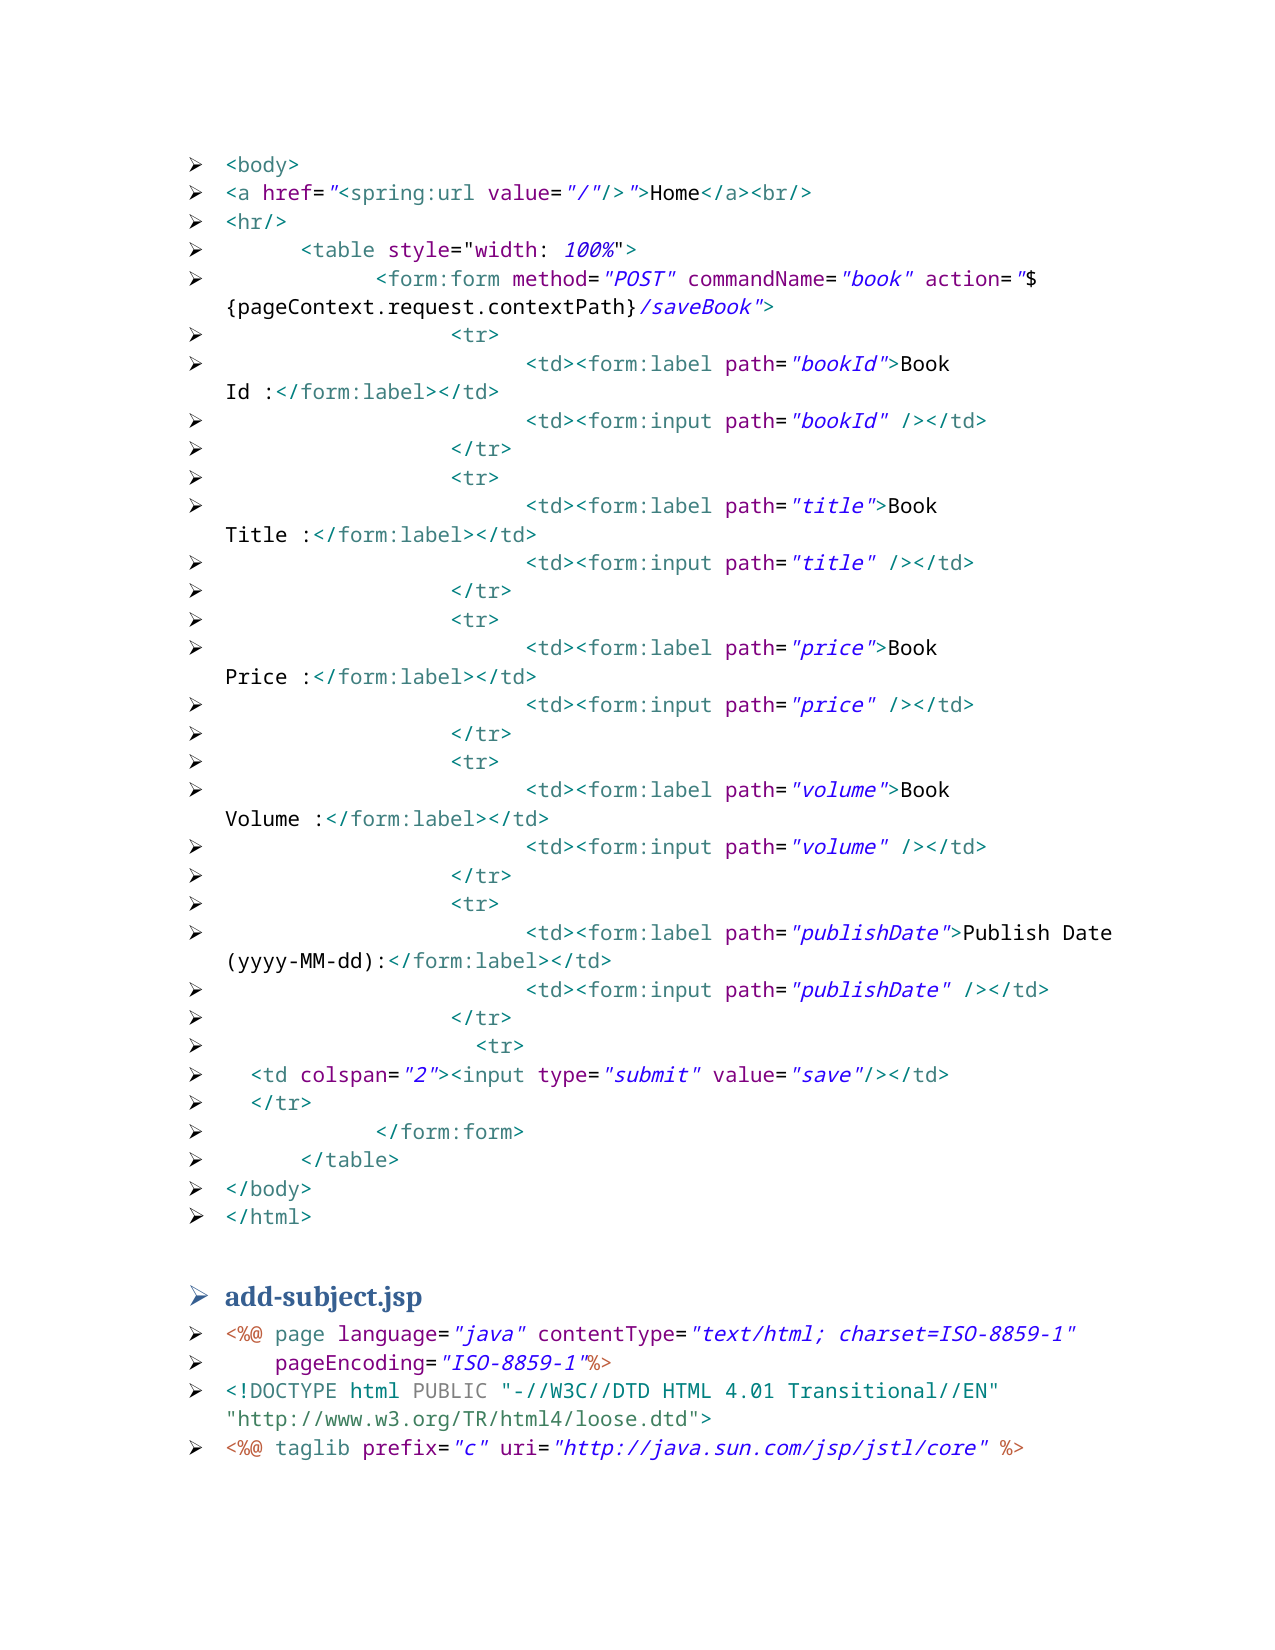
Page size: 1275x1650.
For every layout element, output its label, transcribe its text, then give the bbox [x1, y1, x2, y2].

list <a href="<spring:url value="/"/>">Home</a><br/> [187, 178, 1125, 207]
list <td><form:label path="title">Book Title :</form:label></td> [187, 491, 1125, 548]
list </tr> [187, 434, 1125, 463]
list <form:form method="POST" commandName="book" action="${pageContext.request.contextPath}/saveBook"> [187, 264, 1125, 321]
list <%@ taglib prefix="c" uri="http://java.sun.com/jsp/jstl/core" %> [187, 1433, 1125, 1461]
list </html> [187, 1202, 1125, 1231]
list <td><form:label path="volume">Book Volume :</form:label></td> [187, 776, 1125, 832]
subtitle add-subject.jsp [187, 1281, 1125, 1314]
list </tr> [187, 719, 1125, 747]
list <table style="width: 100%"> [187, 235, 1125, 264]
list <td><form:input path="title" /></td> [187, 548, 1125, 577]
list </body> [187, 1174, 1125, 1202]
list <%@ page language="java" contentType="text/html; charset=ISO-8859-1" [187, 1319, 1125, 1348]
list <td><form:label path="bookId">Book Id :</form:label></td> [187, 349, 1125, 406]
list <tr> [187, 605, 1125, 633]
list <hr/> [187, 207, 1125, 235]
list </form:form> [187, 1117, 1125, 1145]
list </table> [187, 1145, 1125, 1174]
list <tr> [187, 747, 1125, 776]
list <body> [187, 150, 1125, 178]
list <tr> [187, 463, 1125, 491]
list <td><form:input path="publishDate" /></td> [187, 975, 1125, 1003]
list <td><form:input path="price" /></td> [187, 690, 1125, 719]
list <tr> [187, 321, 1125, 349]
list pageEncoding="ISO-8859-1"%> [187, 1348, 1125, 1376]
list </tr> [187, 861, 1125, 889]
list <td><form:label path="price">Book Price :</form:label></td> [187, 633, 1125, 690]
list <td><form:label path="publishDate">Publish Date (yyyy-MM-dd):</form:label></td> [187, 918, 1125, 975]
list </tr> [187, 1088, 1125, 1117]
list <td colspan="2"><input type="submit" value="save"/></td> [187, 1060, 1125, 1088]
list </tr> [187, 577, 1125, 605]
list </tr> [187, 1003, 1125, 1032]
list <tr> [187, 889, 1125, 918]
list <tr> [187, 1032, 1125, 1060]
list <td><form:input path="volume" /></td> [187, 832, 1125, 861]
list <!DOCTYPE html PUBLIC "-//W3C//DTD HTML 4.01 Transitional//EN" "http://www.w3.org/TR/html4/loose.dtd"> [187, 1376, 1125, 1433]
list <td><form:input path="bookId" /></td> [187, 406, 1125, 434]
